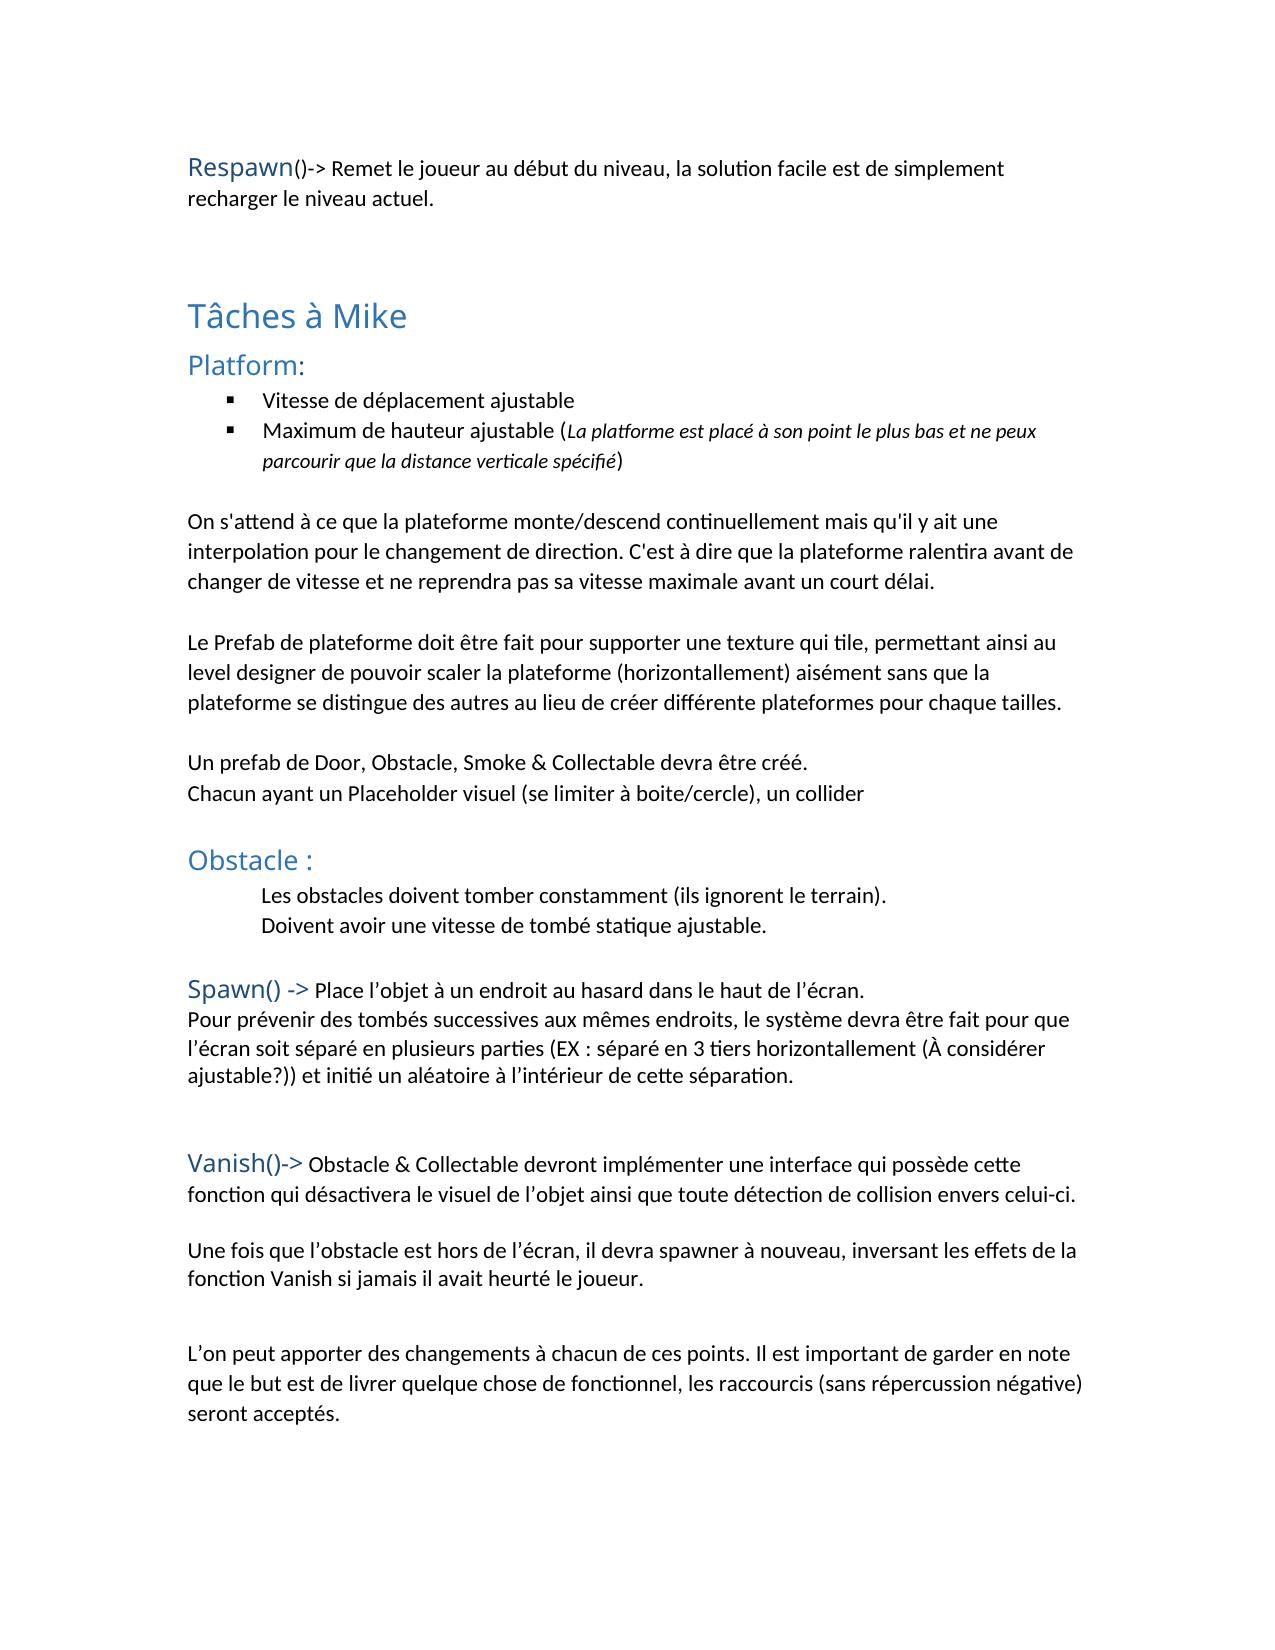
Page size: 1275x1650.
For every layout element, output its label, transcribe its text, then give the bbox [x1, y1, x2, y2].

text On s'attend à ce que la plateforme monte/descend continuellement mais qu'il y ait une interpolation pour le changement de direction. C'est à dire que la plateforme ralentira avant de changer de vitesse et ne reprendra pas sa vitesse maximale avant un court délai. [187, 507, 1087, 595]
text Vanish()-> Obstacle & Collectable devront implémenter une interface qui possède cette fonction qui désactivera le visuel de l’objet ainsi que toute détection de collision envers celui-ci. [187, 1146, 1087, 1208]
list Maximum de hauteur ajustable (La platforme est placé à son point le plus bas et ne peux parcourir que la distance verticale spécifié) [225, 416, 1087, 474]
text Pour prévenir des tombés successives aux mêmes endroits, le système devra être fait pour que l’écran soit séparé en plusieurs parties (EX : séparé en 3 tiers horizontallement (À considérer ajustable?)) et initié un aléatoire à l’intérieur de cette séparation. [187, 1006, 1087, 1090]
text Doivent avoir une vitesse de tombé statique ajustable. [187, 911, 1087, 939]
text Respawn()-> Remet le joueur au début du niveau, la solution facile est de simplement recharger le niveau actuel. [187, 150, 1087, 212]
text Une fois que l’obstacle est hors de l’écran, il devra spawner à nouveau, inversant les effets de la fonction Vanish si jamais il avait heurté le joueur. [187, 1236, 1087, 1292]
text L’on peut apporter des changements à chacun de ces points. Il est important de garder en note que le but est de livrer quelque chose de fonctionnel, les raccourcis (sans répercussion négative) seront acceptés. [187, 1339, 1087, 1427]
text Chacun ayant un Placeholder visuel (se limiter à boite/cercle), un collider [187, 779, 1087, 807]
text Spawn() -> Place l’objet à un endroit au hasard dans le haut de l’écran. [187, 972, 1087, 1006]
text Les obstacles doivent tomber constamment (ils ignorent le terrain). [187, 881, 1087, 909]
subtitle Platform: [187, 346, 1087, 383]
text Un prefab de Door, Obstacle, Smoke & Collectable devra être créé. [187, 748, 1087, 777]
subtitle Tâches à Mike [187, 293, 1087, 338]
subtitle Obstacle : [187, 841, 1087, 878]
list Vitesse de déplacement ajustable [225, 386, 1087, 414]
text Le Prefab de plateforme doit être fait pour supporter une texture qui tile, permettant ainsi au level designer de pouvoir scaler la plateforme (horizontallement) aisément sans que la plateforme se distingue des autres au lieu de créer différente plateformes pour chaque tailles. [187, 628, 1087, 716]
